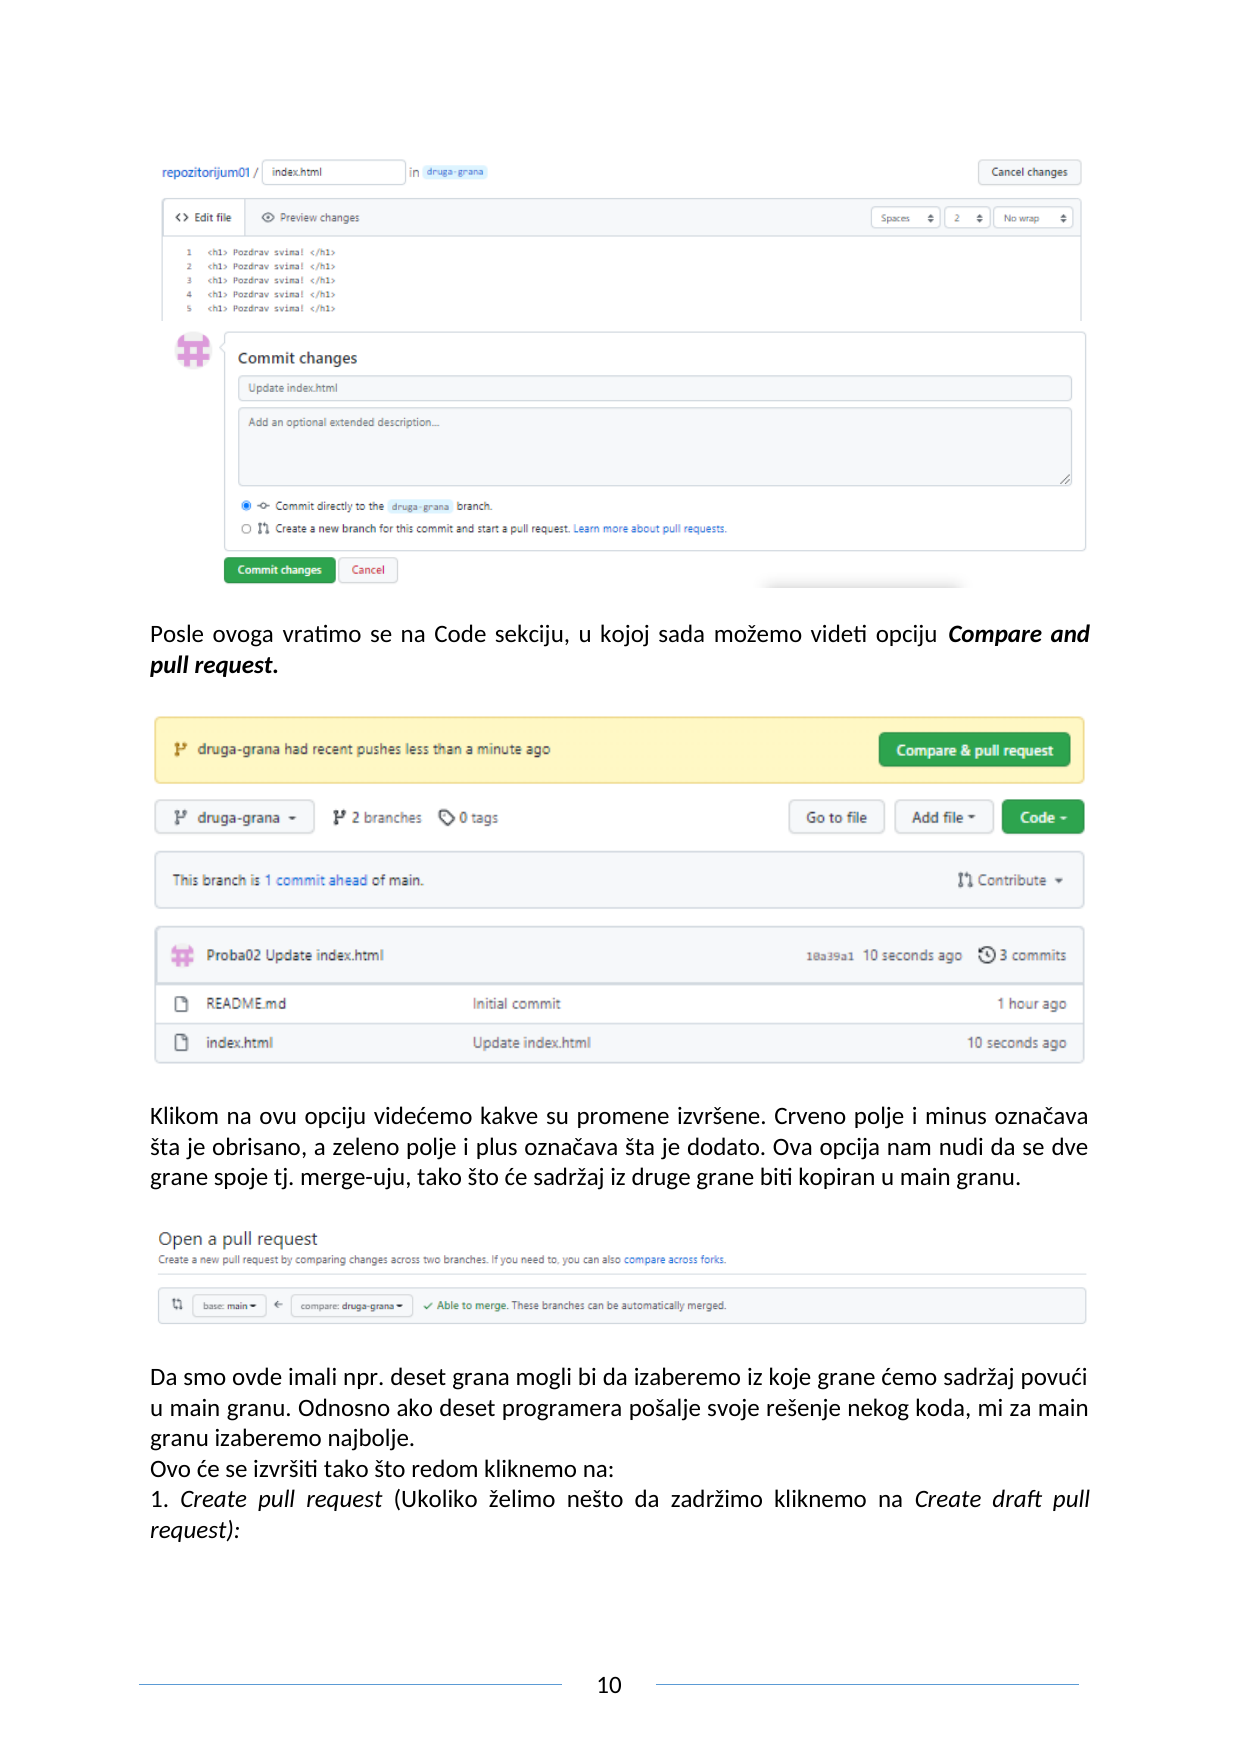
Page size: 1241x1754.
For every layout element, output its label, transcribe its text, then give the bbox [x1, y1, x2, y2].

text Ovo će se izvršiti tako što redom kliknemo na: [150, 1453, 1090, 1484]
text 1. Create pull request (Ukoliko želimo nešto da zadržimo kliknemo na Create draft pull request): [150, 1484, 1090, 1545]
text Posle ovoga vratimo se na Code sekciju, u kojoj sada možemo videti opciju Compare and pull request. [150, 618, 1090, 679]
text Klikom na ovu opciju videćemo kakve su promene izvršene. Crveno polje i minus označava šta je obrisano, a zeleno polje i plus označava šta je dodato. Ova opcija nam nudi da se dve grane spoje tj. merge-uju, tako što će sadržaj iz druge grane biti kopiran u main granu. [150, 1100, 1090, 1192]
picture [150, 710, 1091, 1070]
picture [150, 150, 1091, 588]
picture [150, 1222, 1091, 1331]
text Da smo ovde imali npr. deset grana mogli bi da izaberemo iz koje grane ćemo sadržaj povući u main granu. Odnosno ako deset programera pošalje svoje rešenje nekog koda, mi za main granu izaberemo najbolje. [150, 1362, 1090, 1453]
